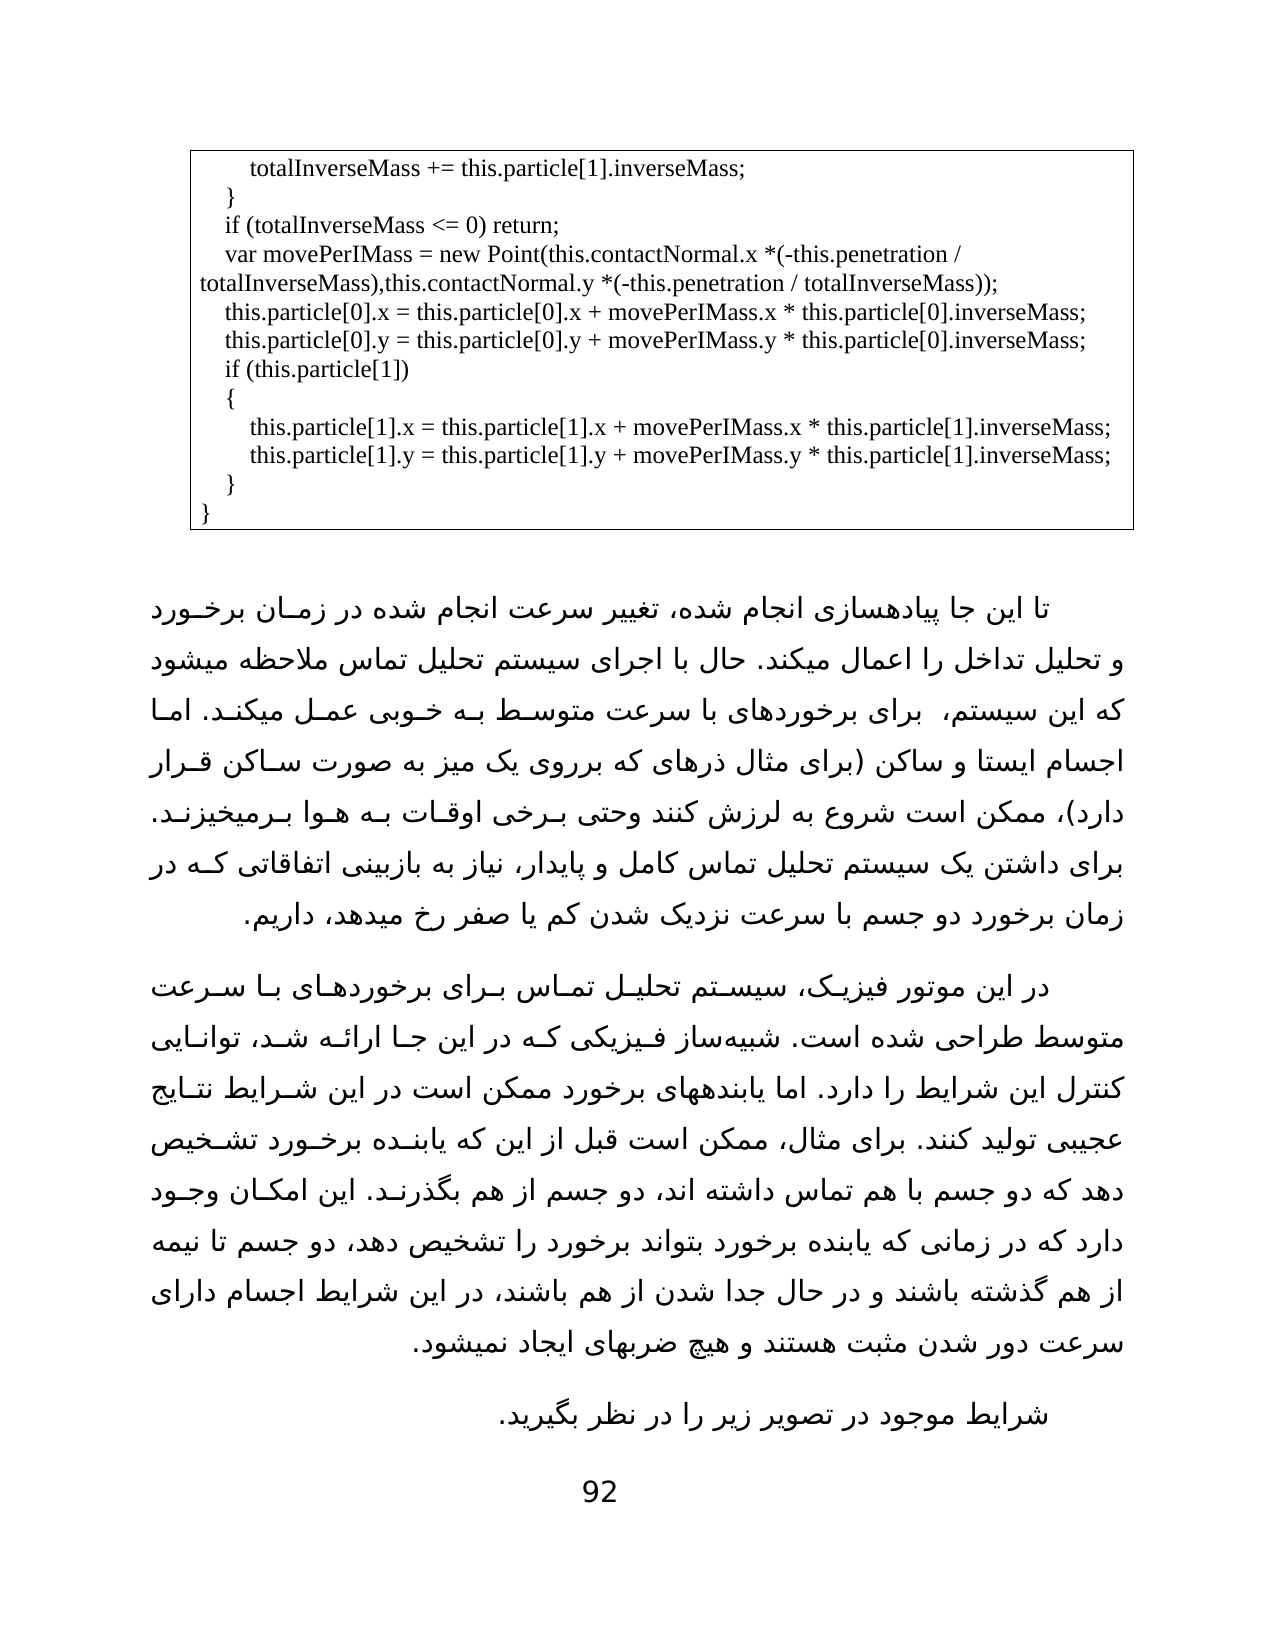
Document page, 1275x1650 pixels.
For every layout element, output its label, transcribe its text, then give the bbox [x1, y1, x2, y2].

text totalInverseMass += this.particle[1].inverseMass; [191, 151, 1133, 179]
text } [191, 495, 1133, 529]
text در این موتور فیزیک، سیستم تحلیل تماس برای برخوردهای با سرعت متوسط طراحی شده است. شبیه‌ساز فیزیکی که در این جا ارائه شد، توانایی کنترل این شرایط را دارد. اما یابنده​های برخورد ممکن است در این شرایط نتایج عجیبی تولید کنند. برای مثال، ممکن است قبل از این که یابنده برخورد تشخیص دهد که دو جسم با هم تماس داشته اند، دو جسم از هم بگذرند. این امکان وجود دارد که در زمانی که یابنده برخورد بتواند برخورد را تشخیص دهد، دو جسم تا نیمه از هم گذشته باشند و در حال جدا شدن از هم باشند، در این شرایط اجسام دارای سرعت دور شدن مثبت هستند و هیچ ضربه​​ای ایجاد نمی​شود. [150, 969, 1125, 1360]
text this.particle[0].x = this.particle[0].x + movePerIMass.x * this.particle[0].inverseMass; [191, 294, 1133, 322]
text تا این جا پیاده​سازی انجام شده، تغییر سرعت انجام شده در زمان برخورد و تحلیل تداخل را اعمال می​کند. حال با اجرای سیستم تحلیل تماس ملاحظه می​شود که این سیستم، برای برخوردهای با سرعت متوسط به خوبی عمل می​کند. اما اجسام ایستا و ساکن (برای مثال ذره​​ای که برروی یک میز به صورت ساکن قرار دارد)، ممکن است شروع به لرزش کنند وحتی برخی اوقات به هوا برمی​خیزند. برای داشتن یک سیستم تحلیل تماس کامل و پایدار، نیاز به بازبینی اتفاقاتی که در زمان برخورد دو جسم با سرعت نزدیک شدن کم یا صفر رخ می​دهد، داریم. [150, 592, 1125, 931]
text { [191, 380, 1133, 409]
text if (totalInverseMass <= 0) return; [191, 207, 1133, 236]
text شرایط موجود در تصویر زیر را در نظر بگیرید. [150, 1397, 1125, 1431]
text this.particle[0].y = this.particle[0].y + movePerIMass.y * this.particle[0].inverseMass; [191, 322, 1133, 351]
text this.particle[1].x = this.particle[1].x + movePerIMass.x * this.particle[1].inverseMass; [191, 409, 1133, 437]
text } [191, 466, 1133, 495]
text } [191, 179, 1133, 207]
text this.particle[1].y = this.particle[1].y + movePerIMass.y * this.particle[1].inverseMass; [191, 437, 1133, 466]
text var movePerIMass = new Point(this.contactNormal.x *(-this.penetration / totalInverseMass),this.contactNormal.y *(-this.penetration / totalInverseMass)); [191, 236, 1133, 294]
text if (this.particle[1]) [191, 351, 1133, 380]
